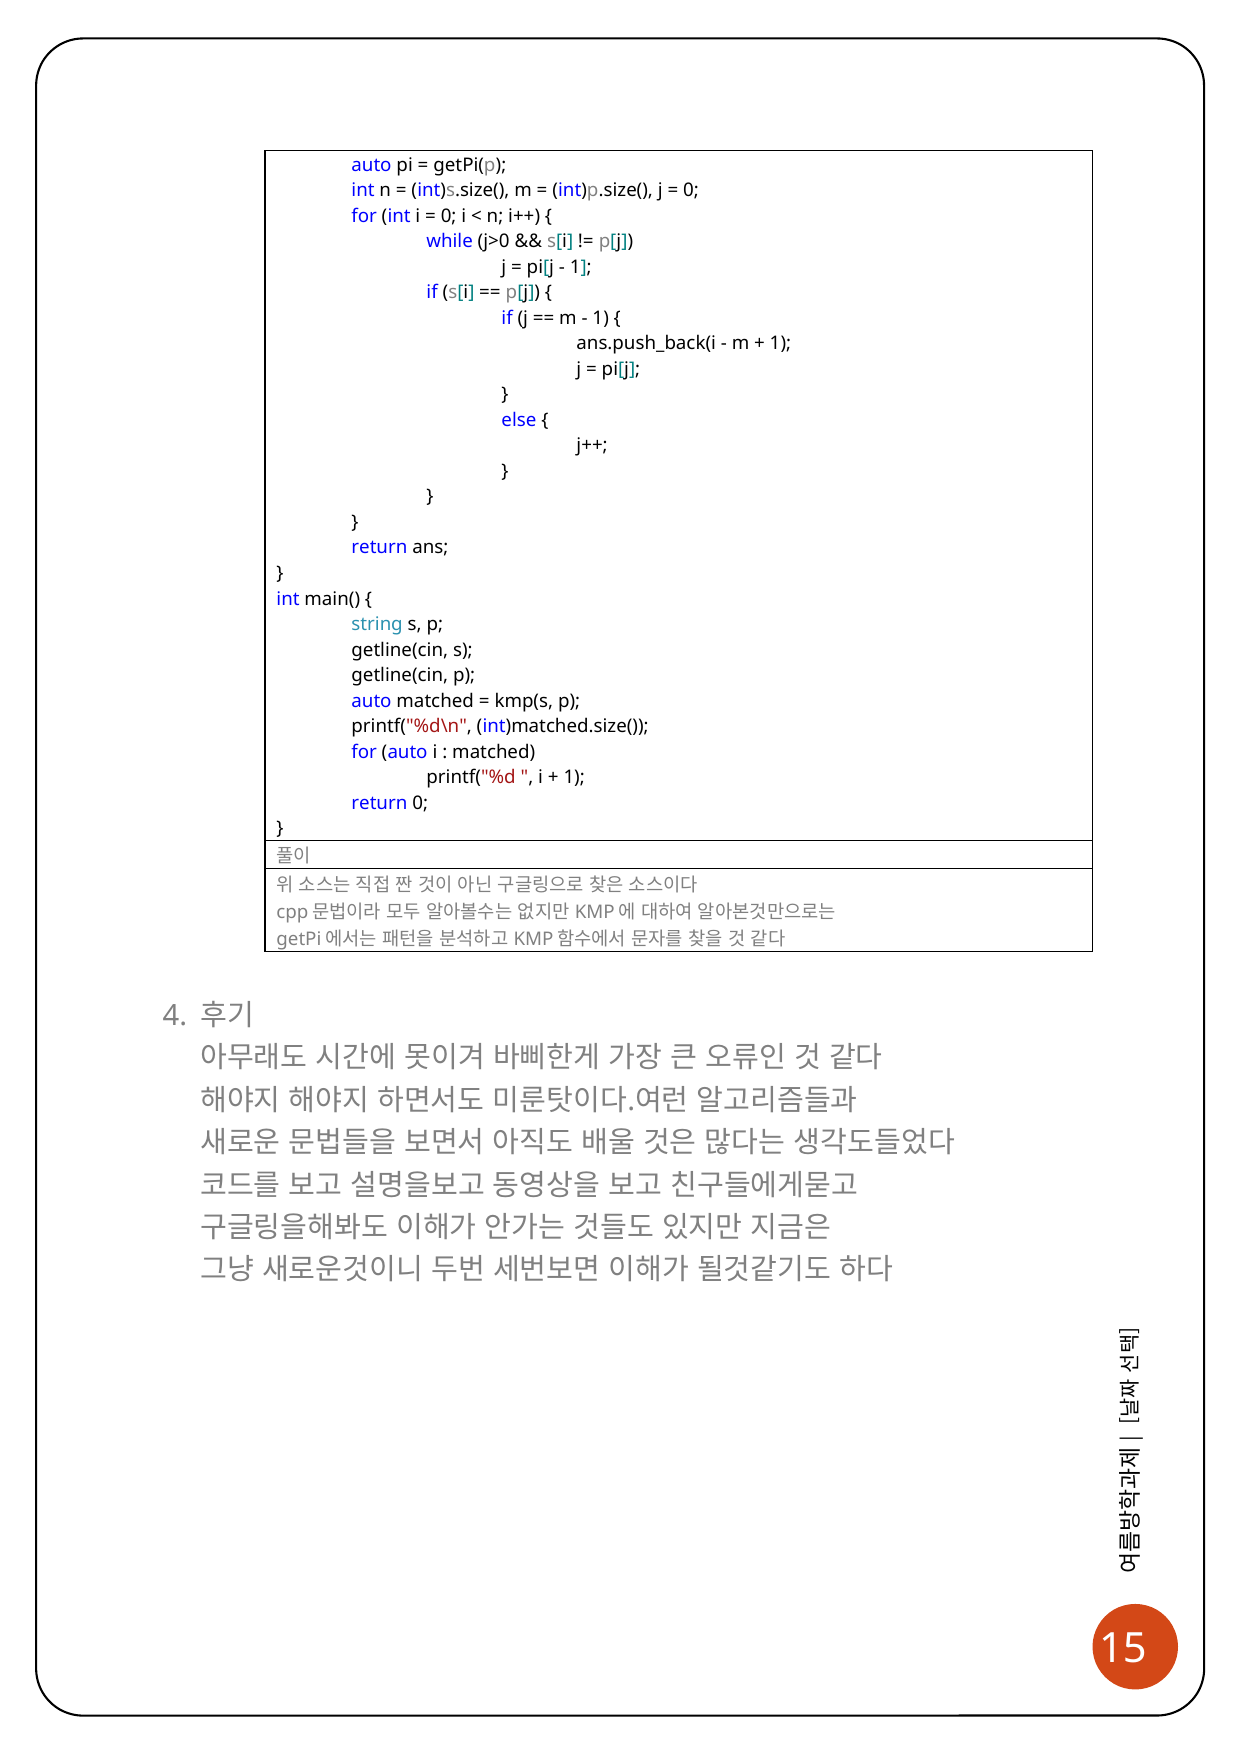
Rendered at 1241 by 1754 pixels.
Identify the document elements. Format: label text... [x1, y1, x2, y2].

list 그냥 새로운것이니 두번 세번보면 이해가 될것같기도 하다 [200, 1246, 1092, 1288]
list 해야지 해야지 하면서도 미룬탓이다.여런 알고리즘들과 [200, 1076, 1092, 1119]
table_cell 풀이 [266, 841, 1092, 868]
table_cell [266, 151, 1092, 840]
list 후기 [162, 992, 1092, 1034]
table_cell 위 소스는 직접 짠 것이 아닌 구글링으로 찾은 소스이다 cpp문법이라 모두 알아볼수는 없지만 KMP에 대하여 알아본것만으로는 getPi에서는 패턴을 분석하고 KMP함수에서 문자를 찾을 것 같다 [266, 869, 1092, 951]
list 새로운 문법들을 보면서 아직도 배울 것은 많다는 생각도들었다 [200, 1119, 1092, 1161]
list 구글링을해봐도 이해가 안가는 것들도 있지만 지금은 [200, 1203, 1092, 1246]
list 코드를 보고 설명을보고 동영상을 보고 친구들에게묻고 [200, 1161, 1092, 1203]
list 아무래도 시간에 못이겨 바삐한게 가장 큰 오류인 것 같다 [200, 1034, 1092, 1076]
